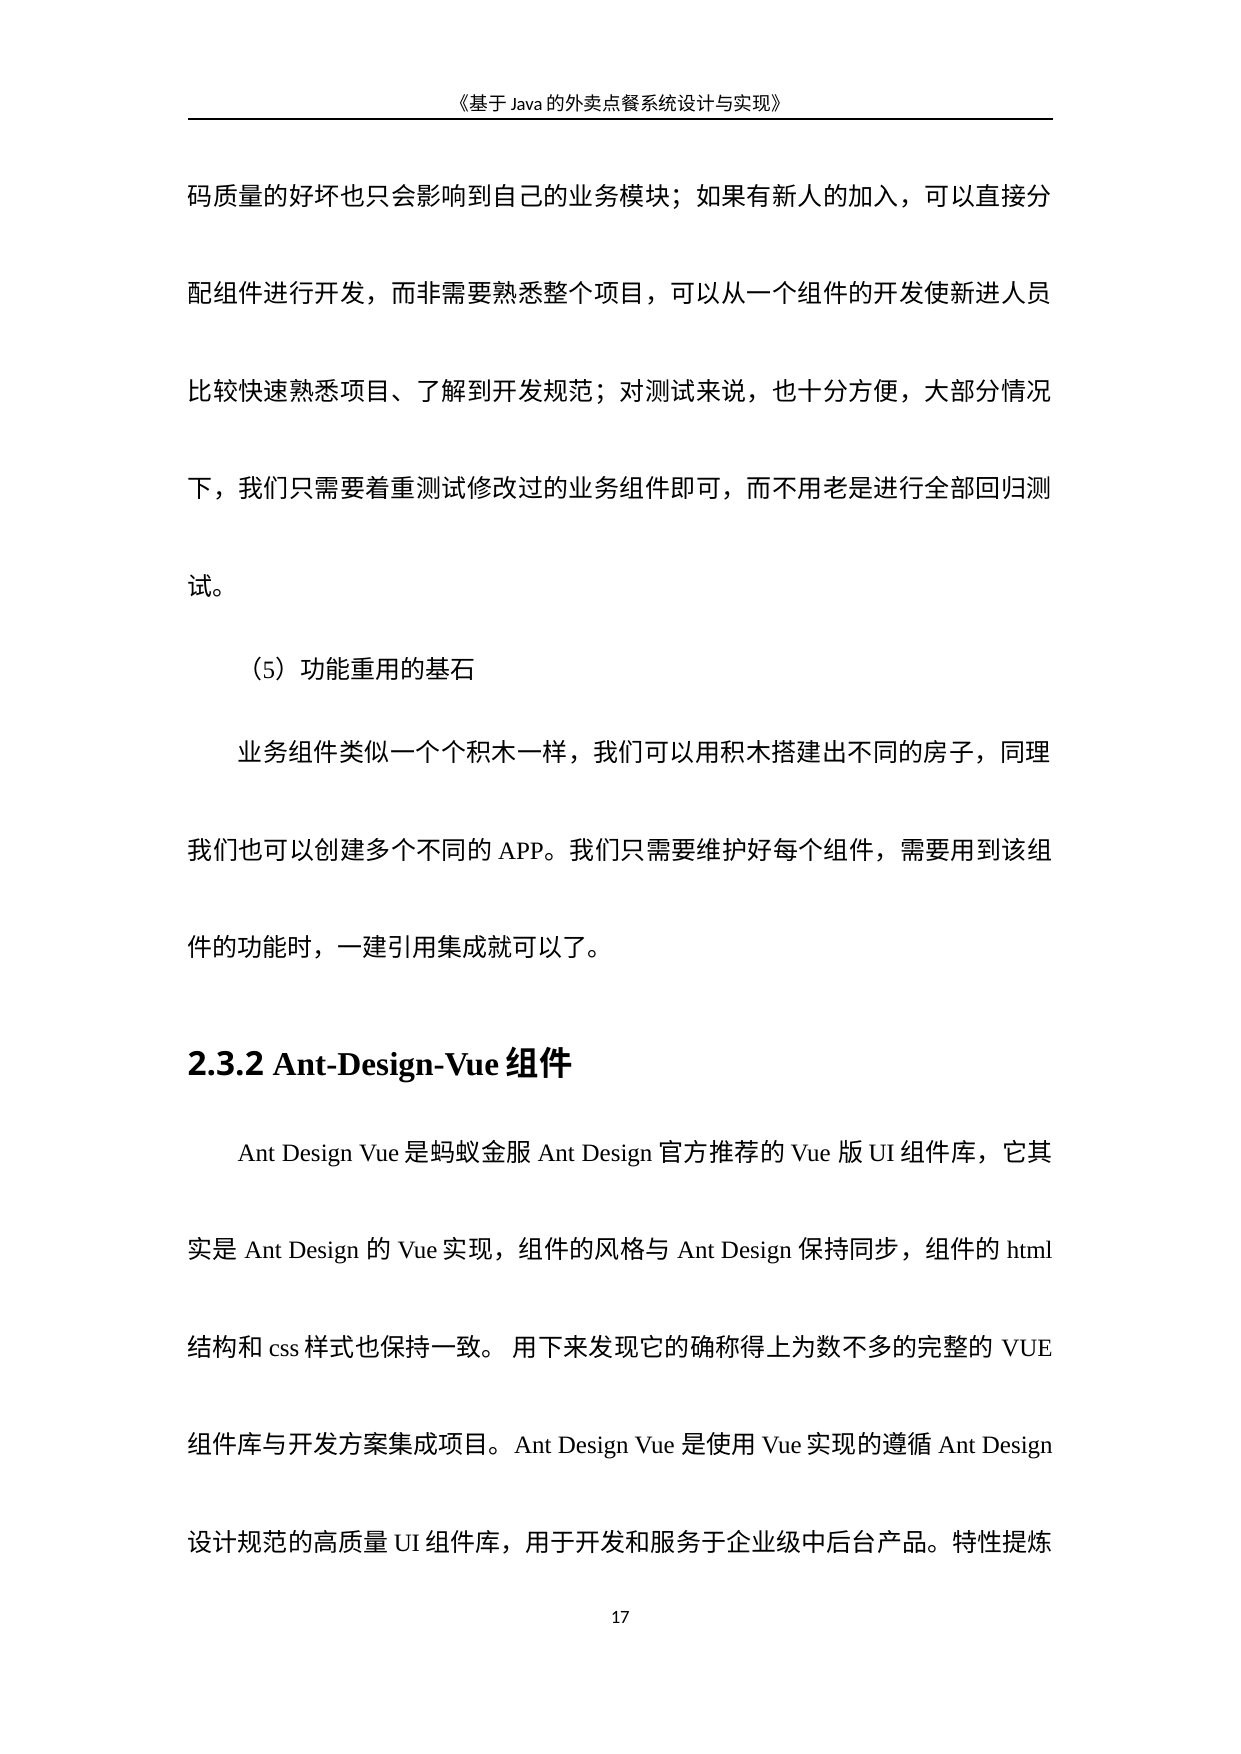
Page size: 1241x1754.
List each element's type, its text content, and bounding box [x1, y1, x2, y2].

subtitle Ant-Design-Vue组件 [187, 1029, 1053, 1094]
text （5）功能重用的基石 [187, 635, 1053, 700]
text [187, 1118, 1053, 1573]
text 业务组件类似一个个积木一样，我们可以用积木搭建出不同的房子，同理我们也可以创建多个不同的APP。我们只需要维护好每个组件，需要用到该组件的功能时，一建引用集成就可以了。 [187, 718, 1053, 978]
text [187, 162, 1053, 617]
